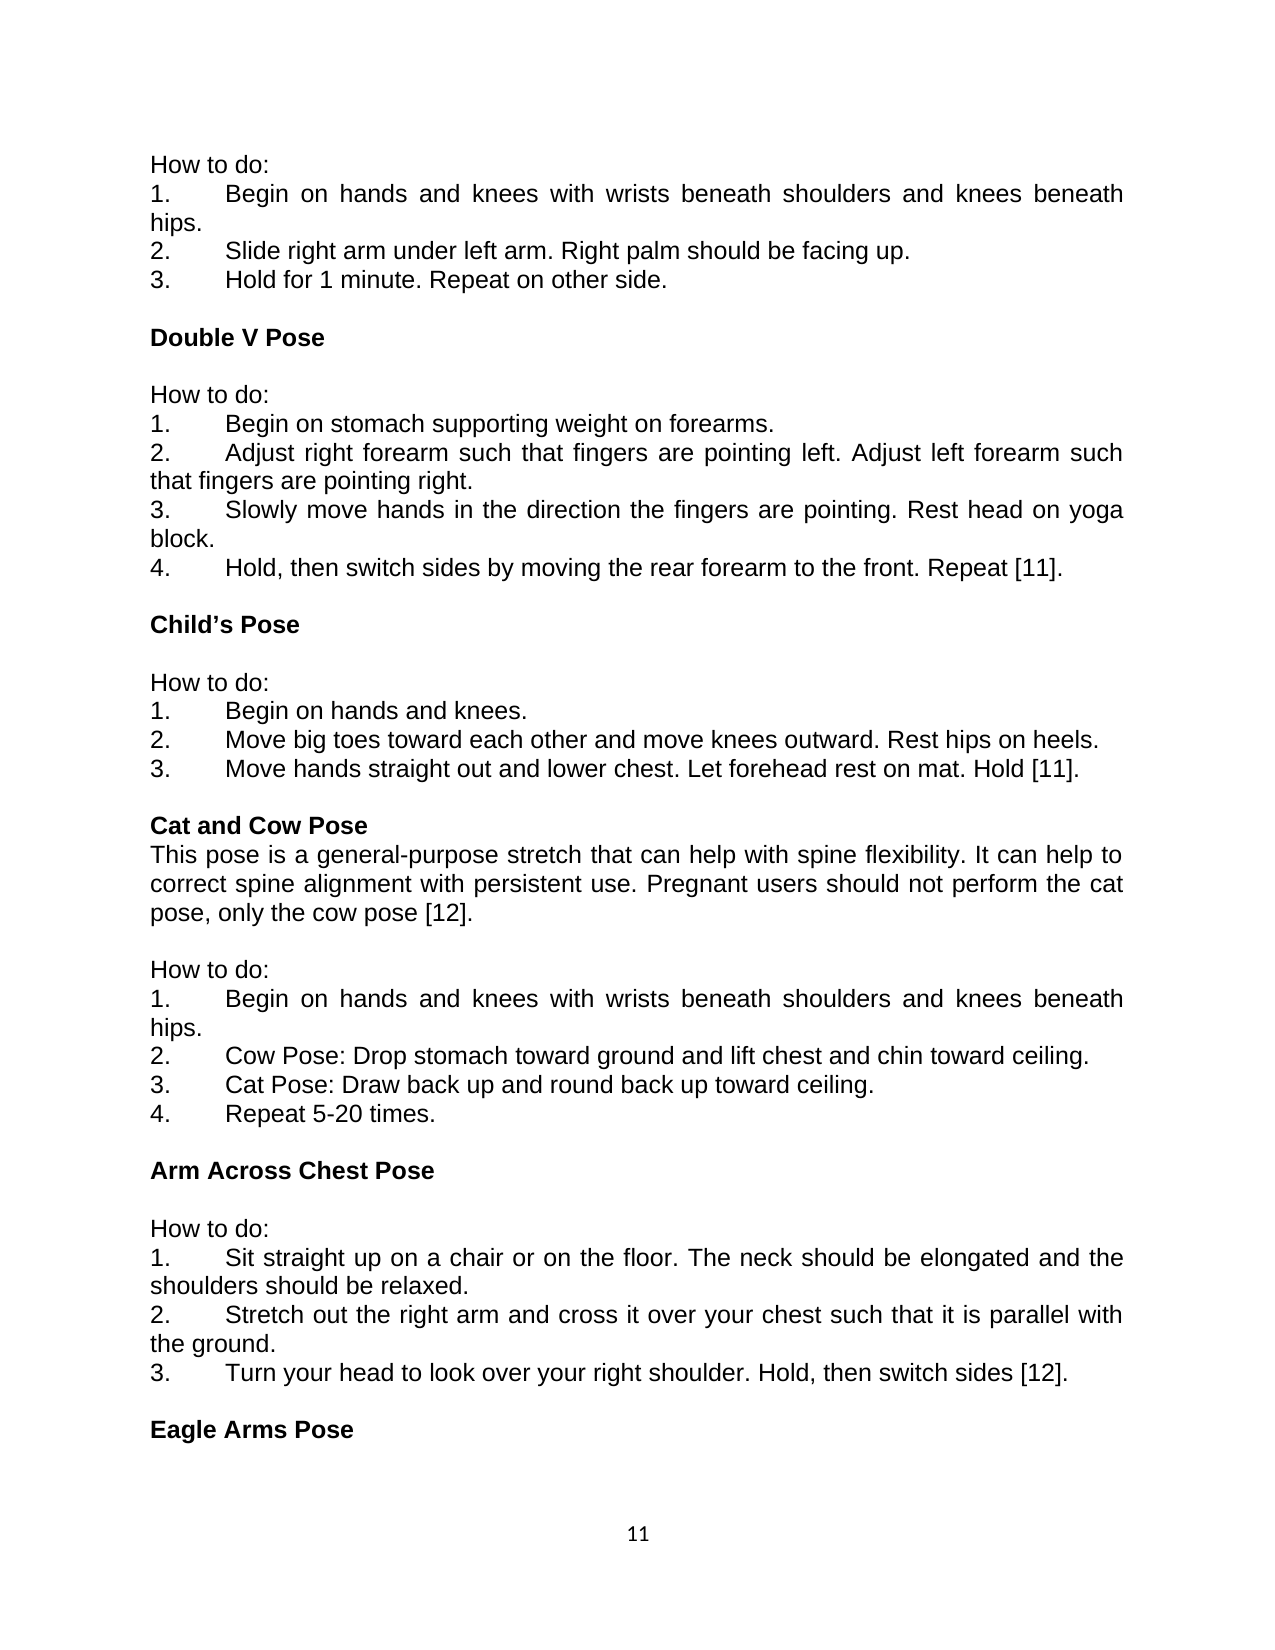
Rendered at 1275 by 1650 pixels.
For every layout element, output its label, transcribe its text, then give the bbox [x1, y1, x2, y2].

list Cat Pose: Draw back up and round back up toward ceiling. [150, 1070, 1125, 1099]
list Stretch out the right arm and cross it over your chest such that it is parallel with the ground. [150, 1300, 1125, 1357]
text Cat and Cow Pose [150, 811, 1125, 840]
list Move hands straight out and lower chest. Let forehead rest on mat. Hold [11]. [150, 754, 1125, 782]
list Repeat 5-20 times. [150, 1099, 1125, 1127]
list Cow Pose: Drop stomach toward ground and lift chest and chin toward ceiling. [150, 1041, 1125, 1070]
list Turn your head to look over your right shoulder. Hold, then switch sides [12]. [150, 1357, 1125, 1386]
list Adjust right forearm such that fingers are pointing left. Adjust left forearm such that fingers are pointing right. [150, 437, 1125, 495]
list Begin on hands and knees with wrists beneath shoulders and knees beneath hips. [150, 984, 1125, 1041]
text How to do: [150, 150, 1125, 179]
list Begin on stomach supporting weight on forearms. [150, 409, 1125, 437]
text How to do: [150, 667, 1125, 696]
text How to do: [150, 1214, 1125, 1242]
list Move big toes toward each other and move knees outward. Rest hips on heels. [150, 725, 1125, 754]
text Double V Pose [150, 322, 1125, 351]
text Eagle Arms Pose [150, 1415, 1125, 1444]
text This pose is a general-purpose stretch that can help with spine flexibility. It can help to correct spine alignment with persistent use. Pregnant users should not perform the cat pose, only the cow pose [12]. [150, 840, 1125, 926]
list Begin on hands and knees. [150, 696, 1125, 725]
list Sit straight up on a chair or on the floor. The neck should be elongated and the shoulders should be relaxed. [150, 1242, 1125, 1300]
text Arm Across Chest Pose [150, 1156, 1125, 1185]
list Begin on hands and knees with wrists beneath shoulders and knees beneath hips. [150, 179, 1125, 236]
list Slide right arm under left arm. Right palm should be facing up. [150, 236, 1125, 265]
text How to do: [150, 380, 1125, 409]
list Hold for 1 minute. Repeat on other side. [150, 265, 1125, 294]
text Child’s Pose [150, 610, 1125, 639]
list Slowly move hands in the direction the fingers are pointing. Rest head on yoga block. [150, 495, 1125, 552]
list Hold, then switch sides by moving the rear forearm to the front. Repeat [11]. [150, 552, 1125, 581]
text How to do: [150, 955, 1125, 984]
